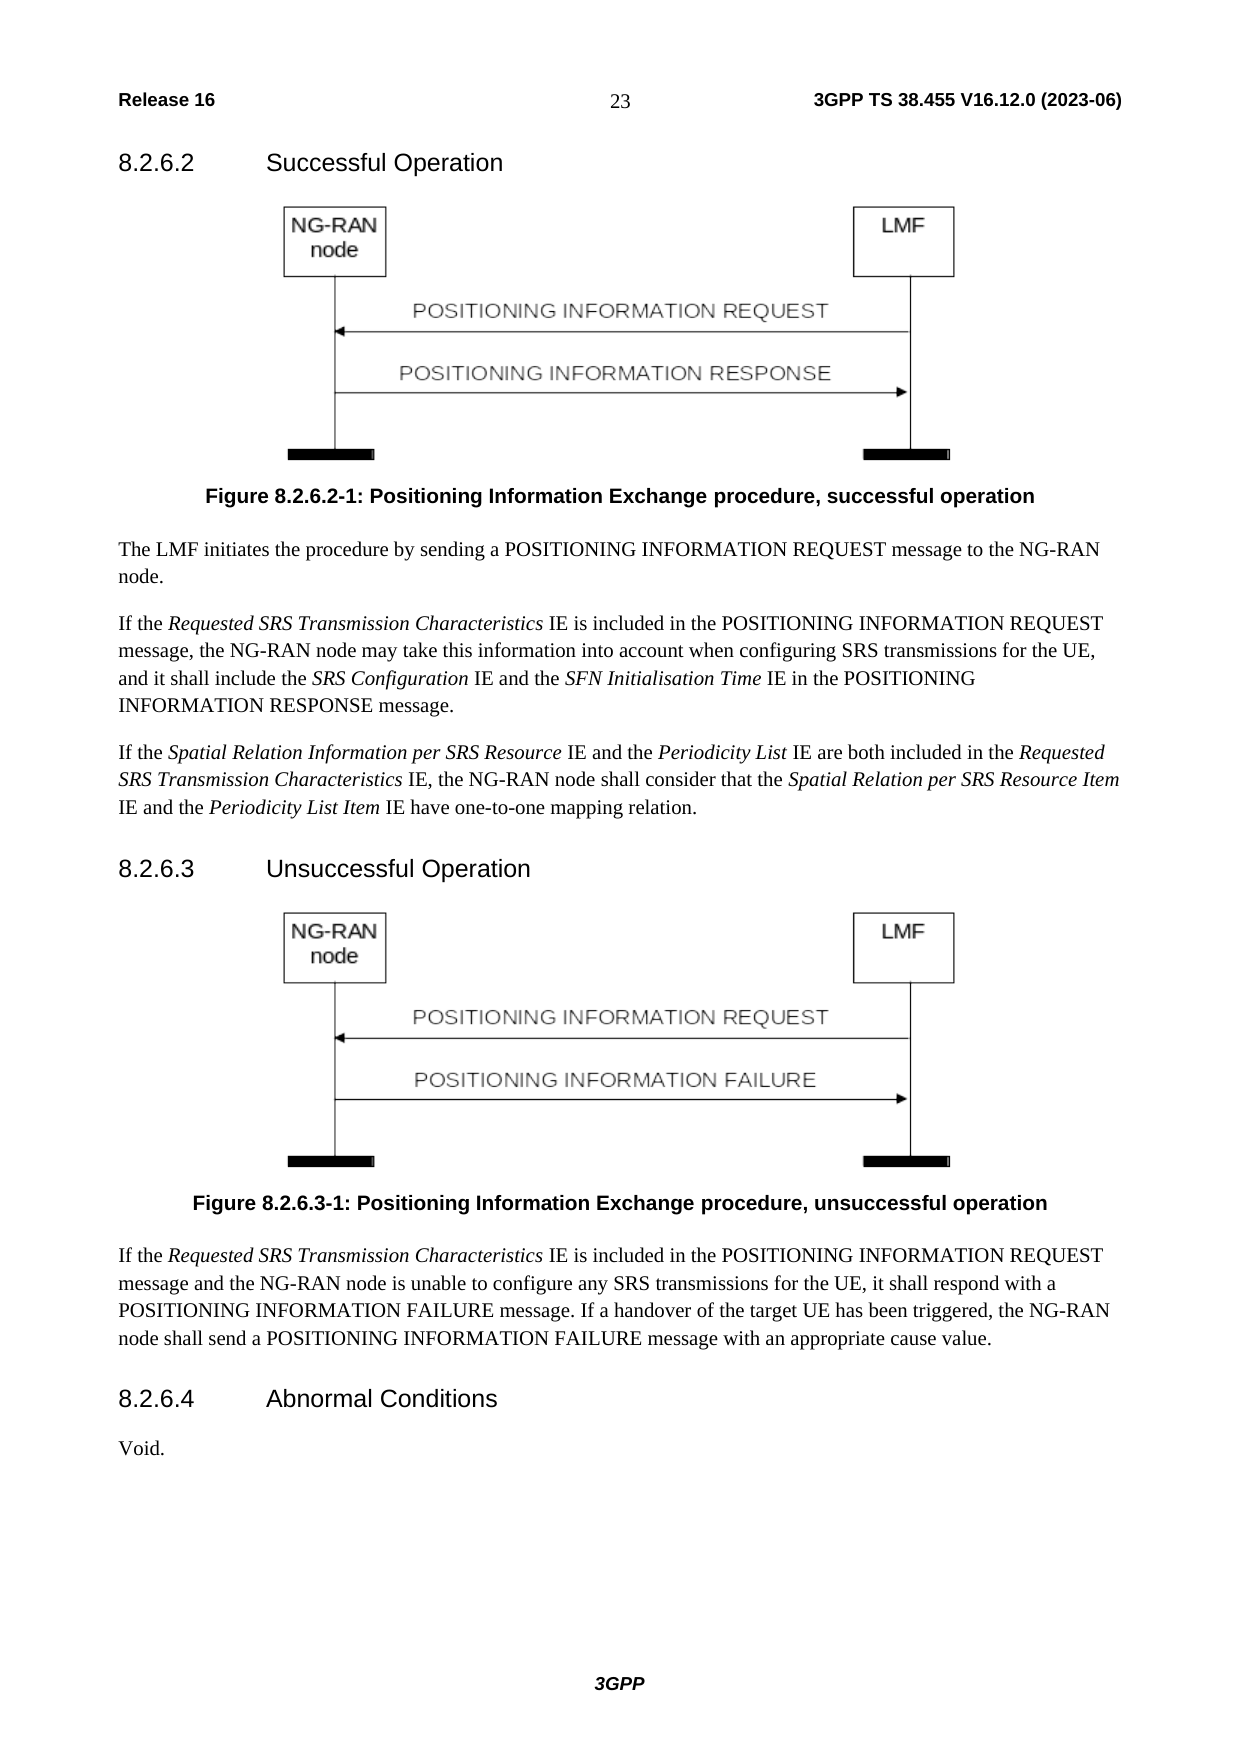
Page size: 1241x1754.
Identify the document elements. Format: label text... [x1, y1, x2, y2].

text If the Spatial Relation Information per SRS Resource IE and the Periodicity List IE are both included in the Requested SRS Transmission Characteristics IE, the NG-RAN node shall consider that the Spatial Relation per SRS Resource Item IE and the Periodicity List Item IE have one-to-one mapping relation. [118, 740, 1122, 819]
text Figure 8.2.6.2-1: Positioning Information Exchange procedure, successful operation [118, 484, 1122, 508]
text If the Requested SRS Transmission Characteristics IE is included in the POSITIONING INFORMATION REQUEST message, the NG-RAN node may take this information into account when configuring SRS transmissions for the UE, and it shall include the SRS Configuration IE and the SFN Initialisation Time IE in the POSITIONING INFORMATION RESPONSE message. [118, 611, 1122, 717]
text The LMF initiates the procedure by sending a POSITIONING INFORMATION REQUEST message to the NG-RAN node. [118, 537, 1122, 588]
text If the Requested SRS Transmission Characteristics IE is included in the POSITIONING INFORMATION REQUEST message and the NG-RAN node is unable to configure any SRS transmissions for the UE, it shall respond with a POSITIONING INFORMATION FAILURE message. If a handover of the target UE has been triggered, the NG-RAN node shall send a POSITIONING INFORMATION FAILURE message with an appropriate cause value. [118, 1243, 1122, 1350]
text Void. [118, 1436, 1122, 1460]
subtitle 8.2.6.4 Abnormal Conditions [118, 1384, 1122, 1413]
subtitle 8.2.6.2 Successful Operation [118, 147, 1122, 176]
subtitle 8.2.6.3 Unsuccessful Operation [118, 854, 1122, 882]
text Figure 8.2.6.3-1: Positioning Information Exchange procedure, unsuccessful operation [118, 1190, 1122, 1214]
